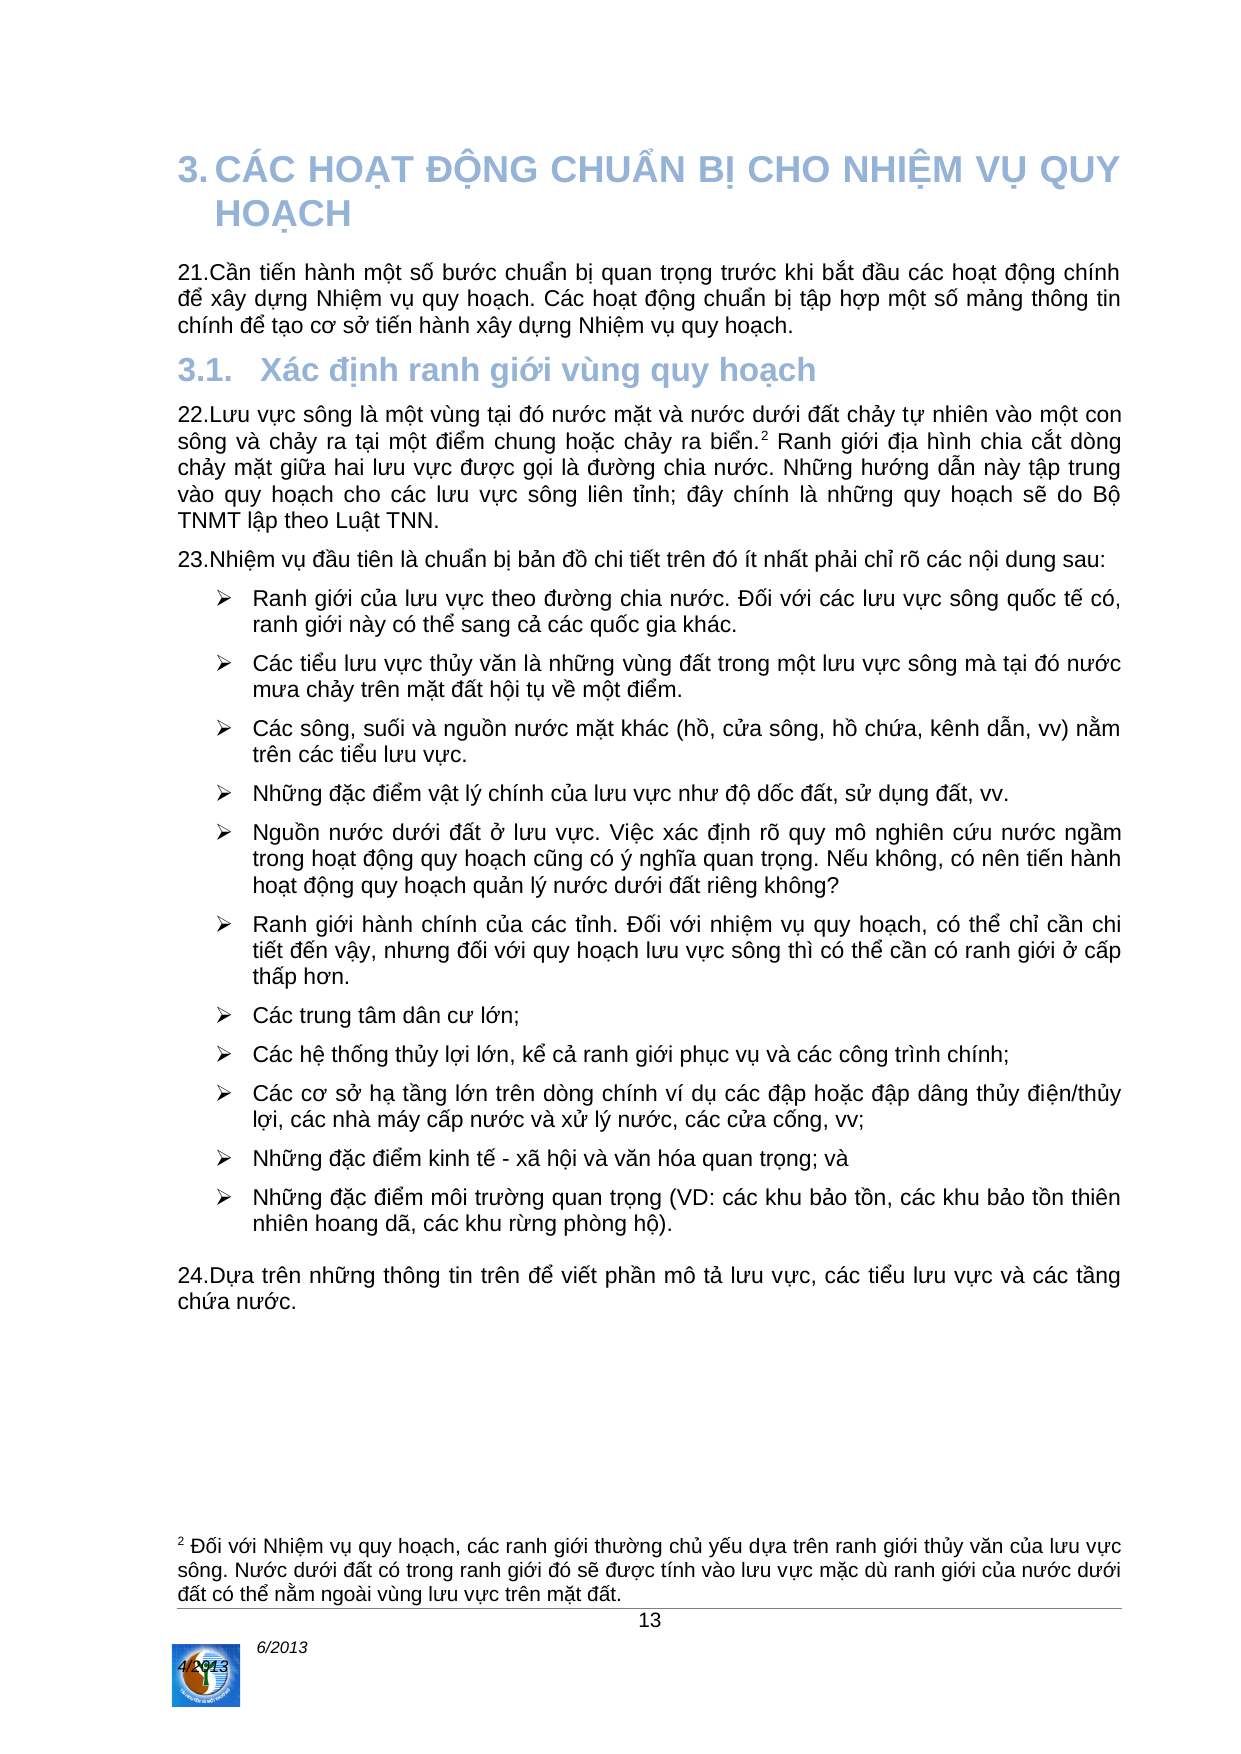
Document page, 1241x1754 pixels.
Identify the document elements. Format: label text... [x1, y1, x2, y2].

text Lưu vực sông là một vùng tại đó nước mặt và nước dưới đất chảy tự nhiên vào một con sông và chảy ra tại một điểm chung hoặc chảy ra biển. Ranh giới địa hình chia cắt dòng chảy mặt giữa hai lưu vực được gọi là đường chia nước. Những hướng dẫn này tập trung vào quy hoạch cho các lưu vực sông liên tỉnh; đây chính là những quy hoạch sẽ do Bộ TNMT lập theo Luật TNN. [177, 401, 1122, 533]
list Các hệ thống thủy lợi lớn, kể cả ranh giới phục vụ và các công trình chính; [215, 1041, 1122, 1067]
list Nguồn nước dưới đất ở lưu vực. Việc xác định rõ quy mô nghiên cứu nước ngầm trong hoạt động quy hoạch cũng có ý nghĩa quan trọng. Nếu không, có nên tiến hành hoạt động quy hoạch quản lý nước dưới đất riêng không? [215, 819, 1122, 898]
list Các cơ sở hạ tầng lớn trên dòng chính ví dụ các đập hoặc đập dâng thủy điện/thủy lợi, các nhà máy cấp nước và xử lý nước, các cửa cống, vv; [215, 1080, 1122, 1133]
text Nhiệm vụ đầu tiên là chuẩn bị bản đồ chi tiết trên đó ít nhất phải chỉ rõ các nội dung sau: [177, 546, 1122, 572]
list Những đặc điểm kinh tế - xã hội và văn hóa quan trọng; và [215, 1145, 1122, 1171]
subtitle Xác định ranh giới vùng quy hoạch [177, 351, 1122, 389]
picture [171, 1644, 241, 1707]
list Những đặc điểm môi trường quan trọng (VD: các khu bảo tồn, các khu bảo tồn thiên nhiên hoang dã, các khu rừng phòng hộ). [215, 1184, 1122, 1237]
text Dựa trên những thông tin trên để viết phần mô tả lưu vực, các tiểu lưu vực và các tầng chứa nước. [177, 1262, 1122, 1314]
list Các tiểu lưu vực thủy văn là những vùng đất trong một lưu vực sông mà tại đó nước mưa chảy trên mặt đất hội tụ về một điểm. [215, 650, 1122, 702]
list Các sông, suối và nguồn nước mặt khác (hồ, cửa sông, hồ chứa, kênh dẫn, vv) nằm trên các tiểu lưu vực. [215, 715, 1122, 768]
list Những đặc điểm vật lý chính của lưu vực như độ dốc đất, sử dụng đất, vv. [215, 780, 1122, 807]
list Ranh giới của lưu vực theo đường chia nước. Đối với các lưu vực sông quốc tế có, ranh giới này có thể sang cả các quốc gia khác. [215, 584, 1122, 637]
list Các trung tâm dân cư lớn; [215, 1002, 1122, 1028]
text Cần tiến hành một số bước chuẩn bị quan trọng trước khi bắt đầu các hoạt động chính để xây dựng Nhiệm vụ quy hoạch. Các hoạt động chuẩn bị tập hợp một số mảng thông tin chính để tạo cơ sở tiến hành xây dựng Nhiệm vụ quy hoạch. [177, 259, 1122, 338]
list Ranh giới hành chính của các tỉnh. Đối với nhiệm vụ quy hoạch, có thể chỉ cần chi tiết đến vậy, nhưng đối với quy hoạch lưu vực sông thì có thể cần có ranh giới ở cấp thấp hơn. [215, 911, 1122, 990]
subtitle CÁC HOẠT ĐỘNG CHUẨN BỊ CHO NHIỆM VỤ QUY HOẠCH [177, 148, 1122, 234]
